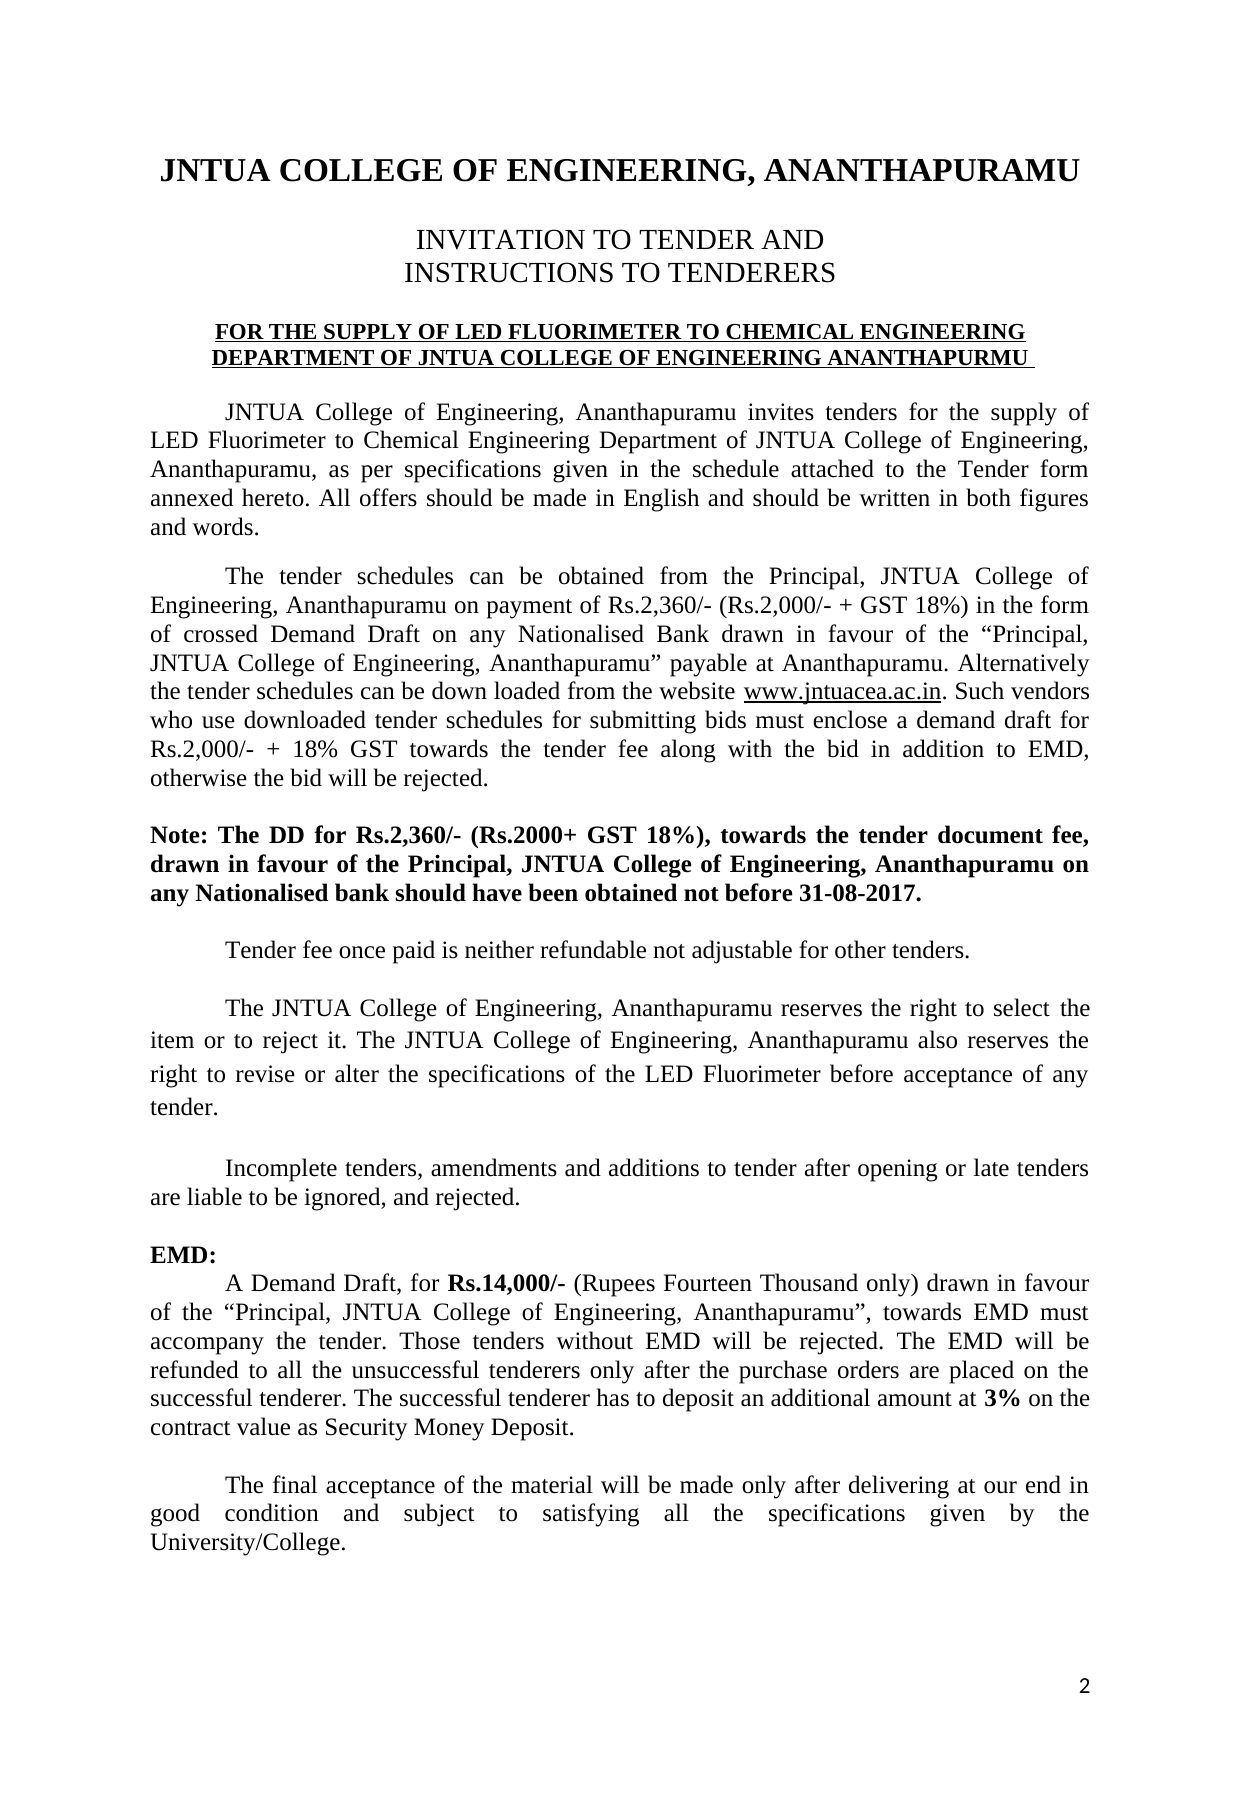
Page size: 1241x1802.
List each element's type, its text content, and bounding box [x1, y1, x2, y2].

text EMD: [150, 1240, 1090, 1268]
text The final acceptance of the material will be made only after delivering at our end in good condition and subject to satisfying all the specifications given by the University/College. [150, 1470, 1090, 1556]
text A Demand Draft, for Rs.14,000/- (Rupees Fourteen Thousand only) drawn in favour of the “Principal, JNTUA College of Engineering, Ananthapuramu”, towards EMD must accompany the tender. Those tenders without EMD will be rejected. The EMD will be refunded to all the unsuccessful tenderers only after the purchase orders are placed on the successful tenderer. The successful tenderer has to deposit an additional amount at 3% on the contract value as Security Money Deposit. [150, 1268, 1090, 1441]
text JNTUA COLLEGE OF ENGINEERING, ANANTHAPURAMU [150, 150, 1090, 188]
text INSTRUCTIONS TO TENDERERS [150, 255, 1090, 289]
text Incomplete tenders, amendments and additions to tender after opening or late tenders are liable to be ignored, and rejected. [150, 1153, 1090, 1211]
text INVITATION TO TENDER AND [150, 222, 1090, 255]
text The JNTUA College of Engineering, Ananthapuramu reserves the right to select the item or to reject it. The JNTUA College of Engineering, Ananthapuramu also reserves the right to revise or alter the specifications of the LED Fluorimeter before acceptance of any tender. [150, 993, 1090, 1120]
text Tender fee once paid is neither refundable not adjustable for other tenders. [150, 935, 1090, 964]
text FOR THE SUPPLY OF LED FLUORIMETER TO CHEMICAL ENGINEERING DEPARTMENT OF JNTUA COLLEGE OF ENGINEERING ANANTHAPURMU [150, 318, 1090, 370]
text The tender schedules can be obtained from the Principal, JNTUA College of Engineering, Ananthapuramu on payment of Rs.2,360/- (Rs.2,000/- + GST 18%) in the form of crossed Demand Draft on any Nationalised Bank drawn in favour of the “Principal, JNTUA College of Engineering, Ananthapuramu” payable at Ananthapuramu. Alternatively the tender schedules can be down loaded from the website www.jntuacea.ac.in. Such vendors who use downloaded tender schedules for submitting bids must enclose a demand draft for Rs.2,000/- + 18% GST towards the tender fee along with the bid in addition to EMD, otherwise the bid will be rejected. [150, 561, 1090, 791]
text JNTUA College of Engineering, Ananthapuramu invites tenders for the supply of LED Fluorimeter to Chemical Engineering Department of JNTUA College of Engineering, Ananthapuramu, as per specifications given in the schedule attached to the Tender form annexed hereto. All offers should be made in English and should be written in both figures and words. [150, 397, 1090, 541]
text Note: The DD for Rs.2,360/- (Rs.2000+ GST 18%), towards the tender document fee, drawn in favour of the Principal, JNTUA College of Engineering, Ananthapuramu on any Nationalised bank should have been obtained not before 31-08-2017. [150, 820, 1090, 906]
